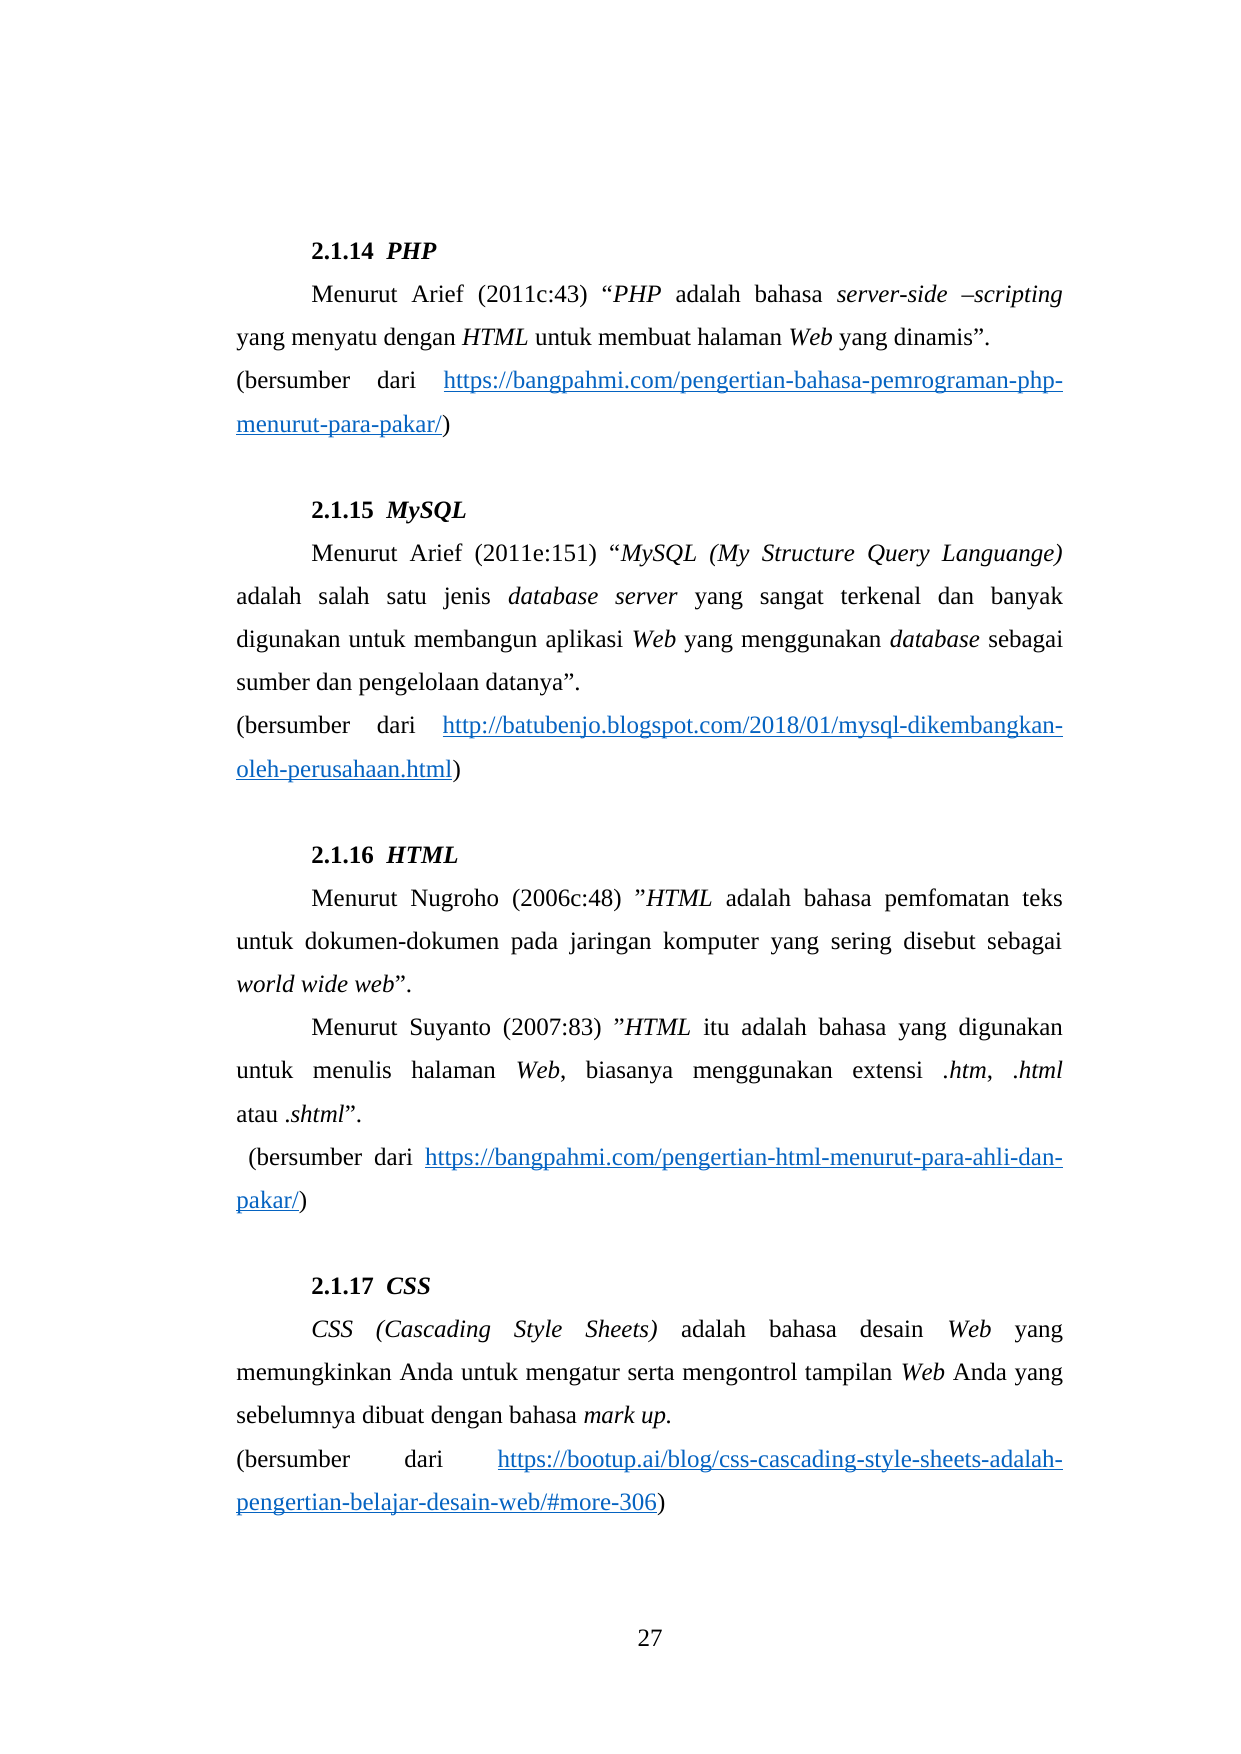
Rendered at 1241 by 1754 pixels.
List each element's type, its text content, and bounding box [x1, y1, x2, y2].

text Menurut Arief (2011e:151) “MySQL (My Structure Query Languange) adalah salah satu jenis database server yang sangat terkenal dan banyak digunakan untuk membangun aplikasi Web yang menggunakan database sebagai sumber dan pengelolaan datanya”. [236, 538, 1063, 696]
text Menurut Nugroho (2006c:48) ”HTML adalah bahasa pemfomatan teks untuk dokumen-dokumen pada jaringan komputer yang sering disebut sebagai world wide web”. [236, 883, 1063, 998]
text (bersumber dari https://bangpahmi.com/pengertian-html-menurut-para-ahli-dan-pakar/) [236, 1142, 1063, 1214]
text CSS (Cascading Style Sheets) adalah bahasa desain Web yang memungkinkan Anda untuk mengatur serta mengontrol tampilan Web Anda yang sebelumnya dibuat dengan bahasa mark up. [236, 1314, 1063, 1429]
subtitle PHP [311, 236, 1063, 265]
text (bersumber dari http://batubenjo.blogspot.com/2018/01/mysql-dikembangkan-oleh-perusahaan.html) [236, 711, 1063, 782]
text (bersumber dari https://bangpahmi.com/pengertian-bahasa-pemrograman-php-menurut-para-pakar/) [236, 366, 1063, 437]
text Menurut Arief (2011c:43) “PHP adalah bahasa server-side –scripting yang menyatu dengan HTML untuk membuat halaman Web yang dinamis”. [236, 279, 1063, 351]
text Menurut Suyanto (2007:83) ”HTML itu adalah bahasa yang digunakan untuk menulis halaman Web, biasanya menggunakan extensi .htm, .html atau .shtml”. [236, 1012, 1063, 1127]
subtitle HTML [311, 840, 1063, 869]
subtitle MySQL [311, 495, 1063, 524]
subtitle CSS [311, 1271, 1063, 1300]
text (bersumber dari https://bootup.ai/blog/css-cascading-style-sheets-adalah-pengertian-belajar-desain-web/#more-306) [236, 1444, 1063, 1516]
